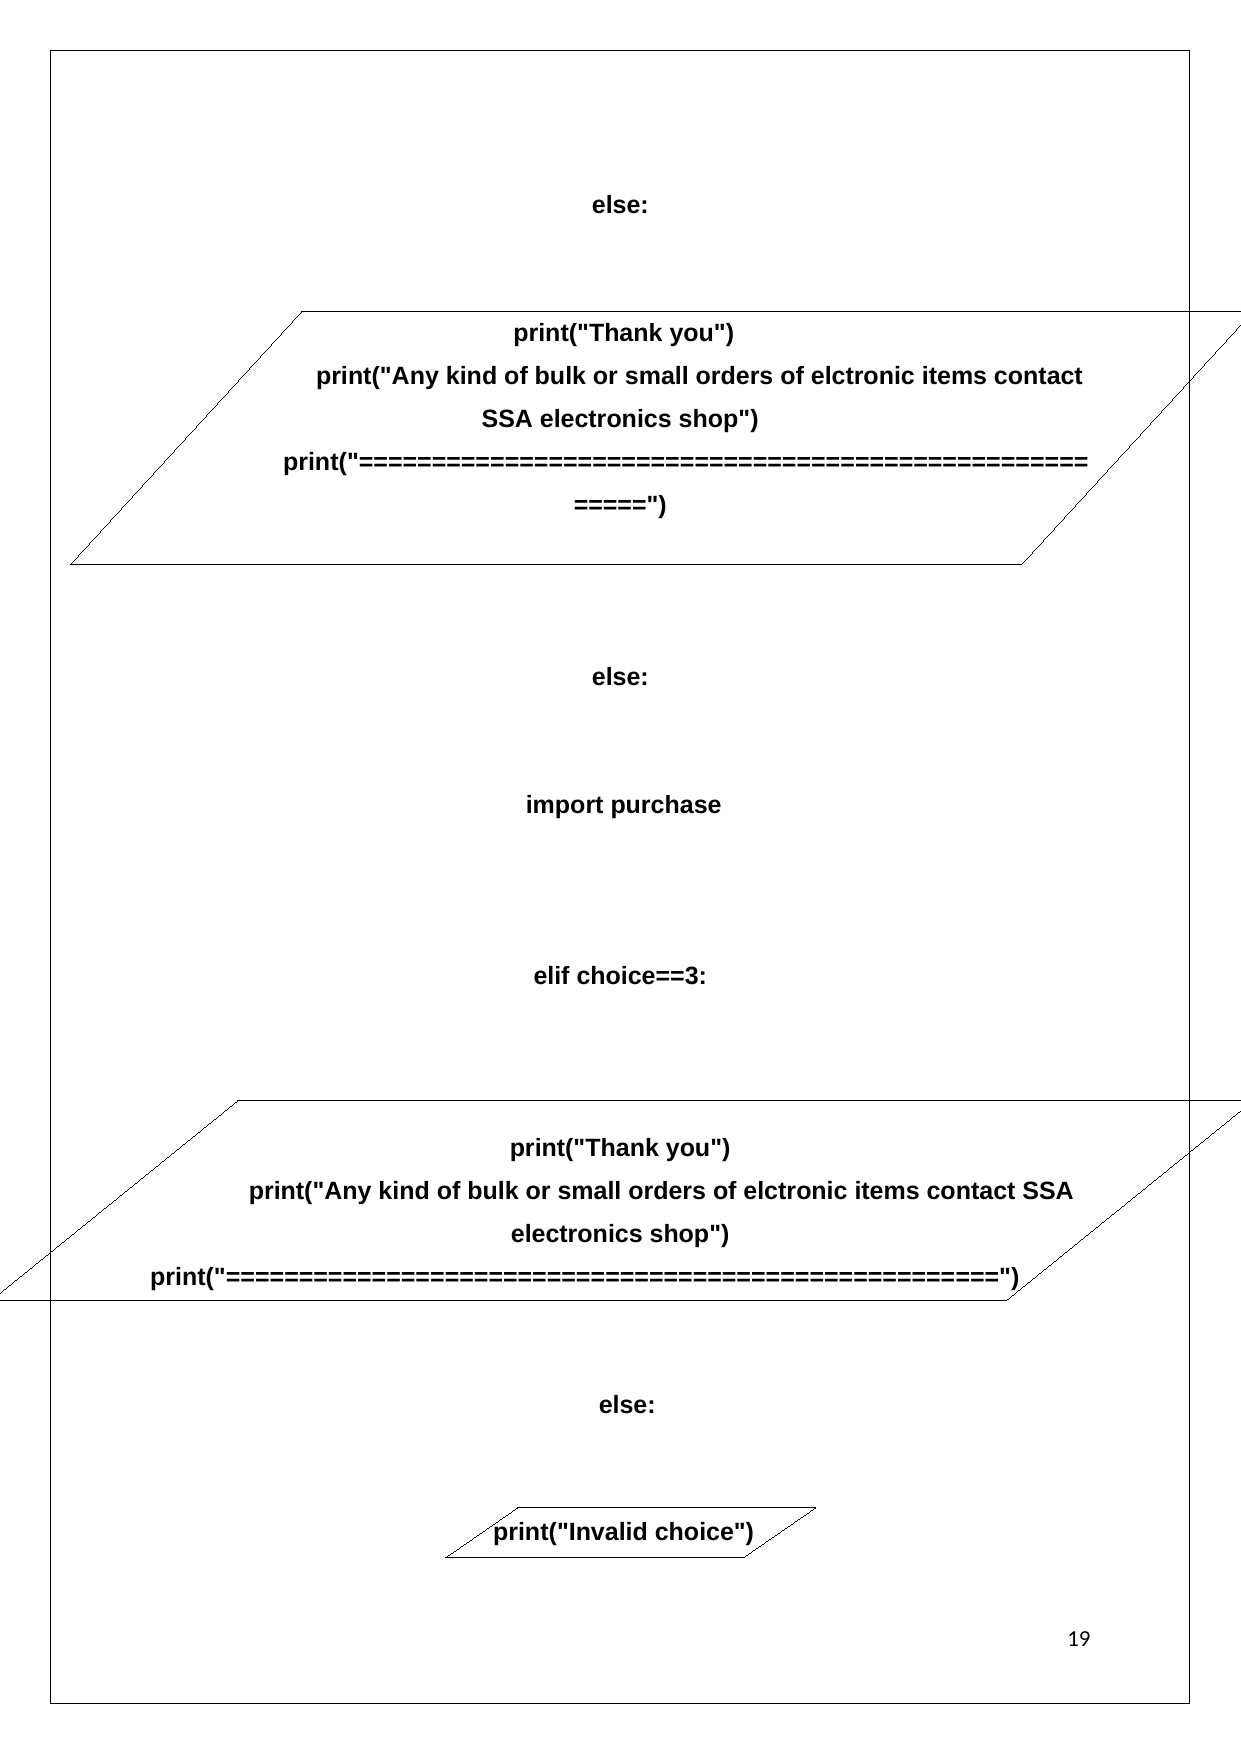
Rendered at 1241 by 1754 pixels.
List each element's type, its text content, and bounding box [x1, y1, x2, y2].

text else: [150, 1390, 1090, 1419]
text print("=====================================================") [150, 1262, 1090, 1291]
text print("Thank you") [150, 1133, 1090, 1161]
text import purchase [150, 790, 1090, 819]
text else: [150, 190, 1090, 218]
text print("Thank you") [150, 318, 1090, 347]
text else: [150, 662, 1090, 691]
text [150, 1176, 1090, 1248]
text elif choice==3: [150, 961, 1090, 990]
text print("Invalid choice") [150, 1517, 1090, 1546]
text print("=======================================================") [150, 447, 1090, 519]
text print("Any kind of bulk or small orders of elctronic items contact SSA electronics shop") [150, 361, 1090, 433]
